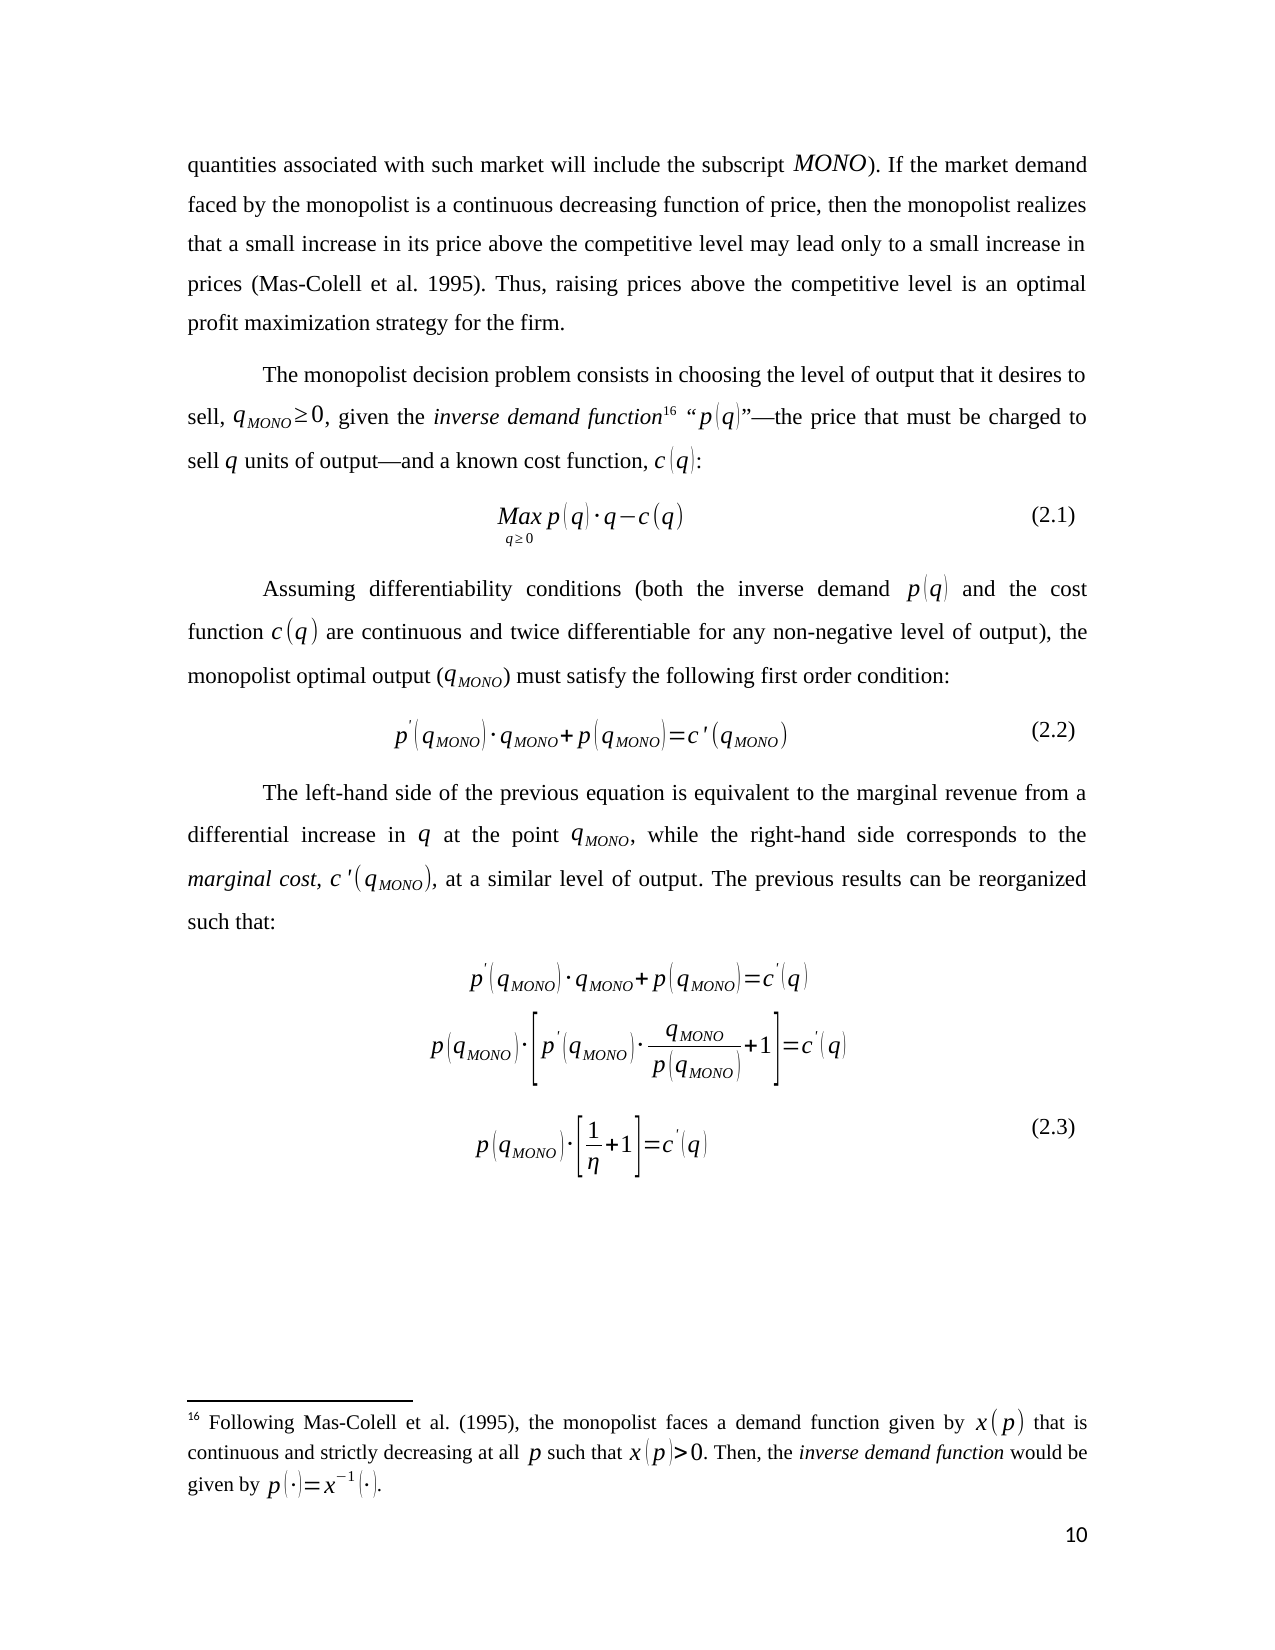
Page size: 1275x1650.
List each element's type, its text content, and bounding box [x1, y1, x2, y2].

table_header (2.2) [993, 716, 1086, 779]
table_header [188, 1114, 993, 1204]
text The monopolist decision problem consists in choosing the level of output that it desires to sell, , given the inverse demand function “”—the price that must be charged to sell units of output—and a known cost function, : [187, 361, 1087, 476]
table_header (2.1) [993, 501, 1086, 573]
table_header (2.3) [993, 1114, 1086, 1204]
text Assuming differentiability conditions (both the inverse demand and the cost function are continuous and twice differentiable for any non-negative level of output), the monopolist optimal output () must satisfy the following first order condition: [187, 573, 1087, 691]
table_header [188, 716, 993, 779]
text The left-hand side of the previous equation is equivalent to the marginal revenue from a differential increase in at the point , while the right-hand side corresponds to the marginal cost, , at a similar level of output. The previous results can be reorganized such that: [187, 779, 1087, 934]
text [187, 150, 1087, 336]
table_header [188, 501, 993, 573]
